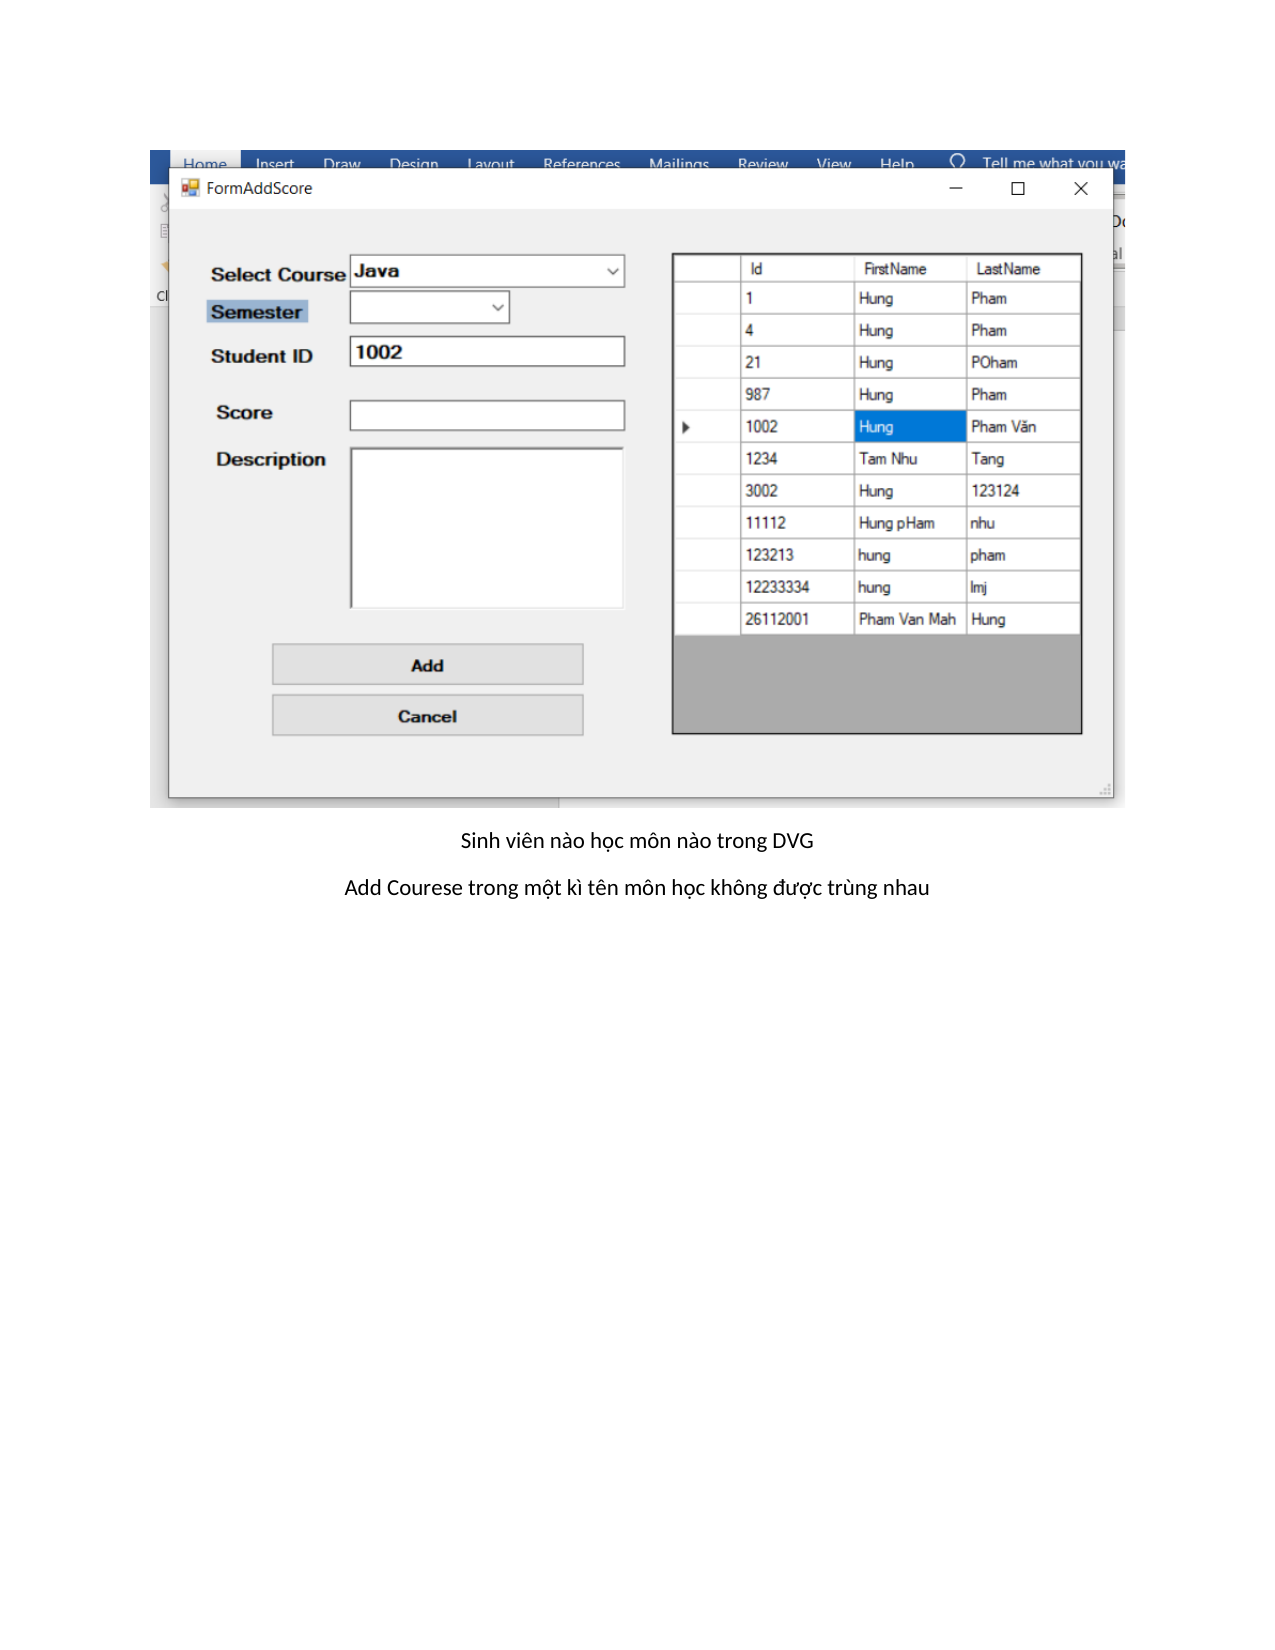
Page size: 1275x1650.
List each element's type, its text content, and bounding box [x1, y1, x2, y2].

text Sinh viên nào học môn nào trong DVG [150, 827, 1125, 855]
picture [150, 150, 1125, 808]
text Add Courese trong một kì tên môn học không được trùng nhau [150, 873, 1125, 902]
